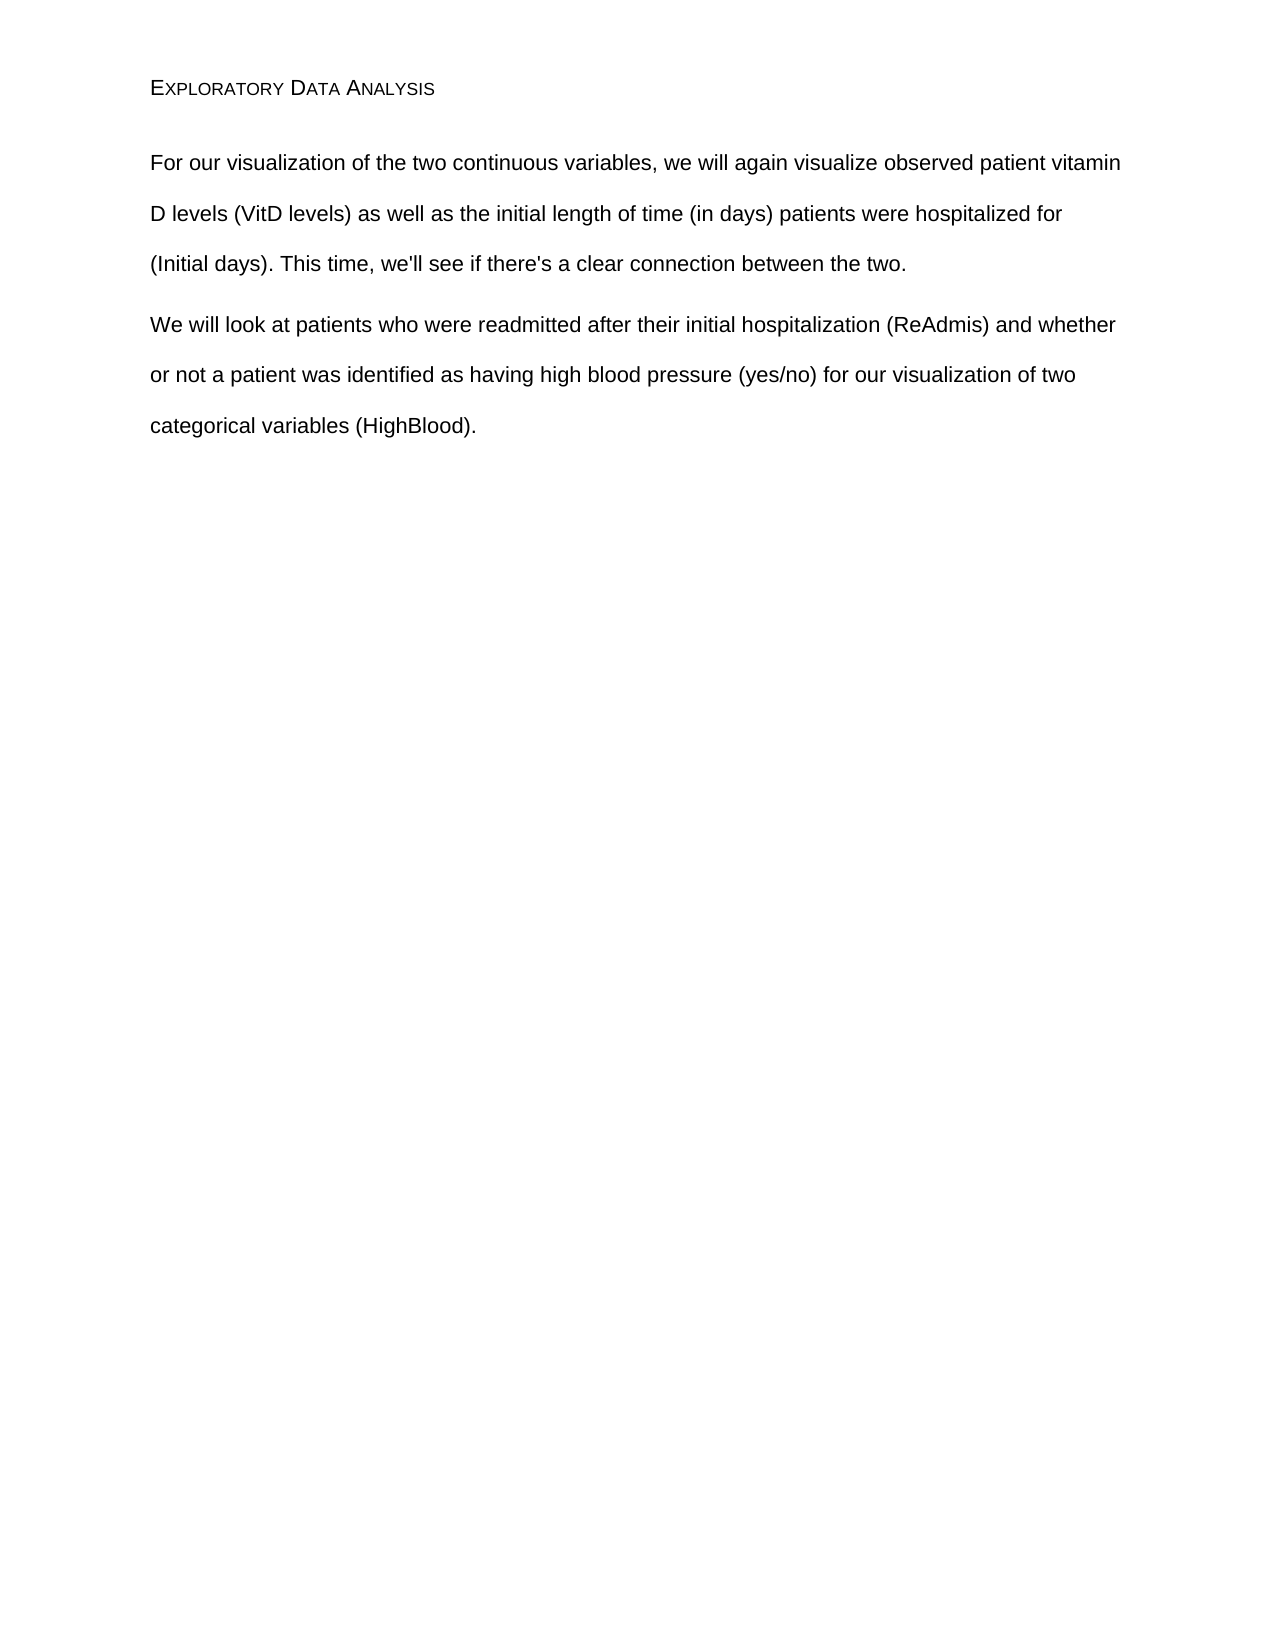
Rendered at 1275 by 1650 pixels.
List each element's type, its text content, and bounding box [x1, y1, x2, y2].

text We will look at patients who were readmitted after their initial hospitalization (ReAdmis) and whether or not a patient was identified as having high blood pressure (yes/no) for our visualization of two categorical variables (HighBlood). [150, 312, 1125, 438]
text For our visualization of the two continuous variables, we will again visualize observed patient vitamin D levels (VitD levels) as well as the initial length of time (in days) patients were hospitalized for (Initial days). This time, we'll see if there's a clear connection between the two. [150, 150, 1125, 276]
